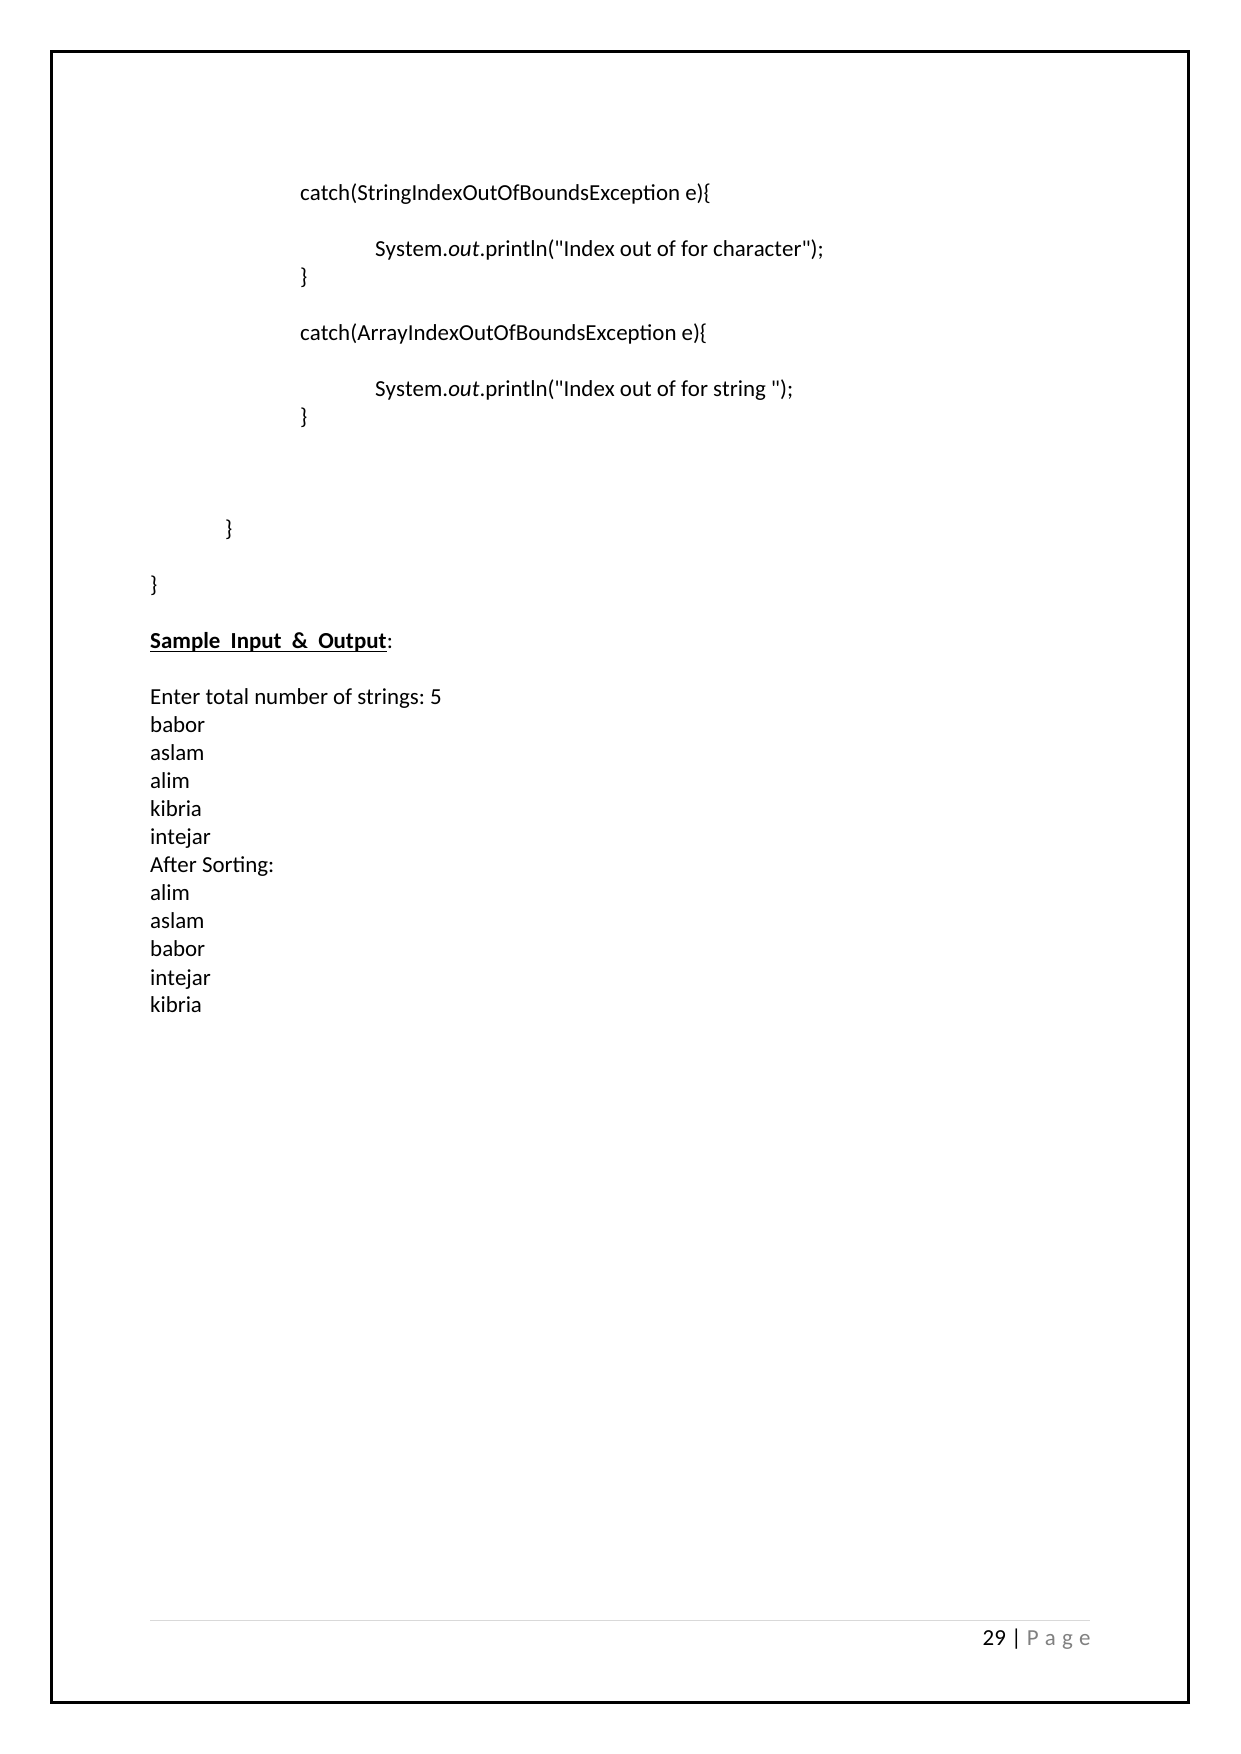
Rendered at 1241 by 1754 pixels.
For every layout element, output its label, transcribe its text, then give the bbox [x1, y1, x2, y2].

text Enter total number of strings: 5 [150, 682, 1090, 710]
text babor [150, 710, 1090, 738]
text babor [150, 934, 1090, 963]
text } [150, 402, 1090, 430]
text After Sorting: [150, 851, 1090, 878]
text catch(ArrayIndexOutOfBoundsException e){ [150, 318, 1090, 346]
text alim [150, 766, 1090, 794]
text System.out.println("Index out of for string "); [150, 374, 1090, 402]
text System.out.println("Index out of for character"); [150, 234, 1090, 262]
text aslam [150, 907, 1090, 934]
text kibria [150, 794, 1090, 822]
text } [150, 514, 1090, 542]
text intejar [150, 963, 1090, 991]
text Sample Input & Output: [150, 626, 1090, 654]
text } [150, 570, 1090, 598]
text alim [150, 878, 1090, 907]
text } [150, 262, 1090, 290]
text aslam [150, 738, 1090, 766]
text kibria [150, 991, 1090, 1019]
text intejar [150, 822, 1090, 851]
text catch(StringIndexOutOfBoundsException e){ [225, 178, 1090, 206]
